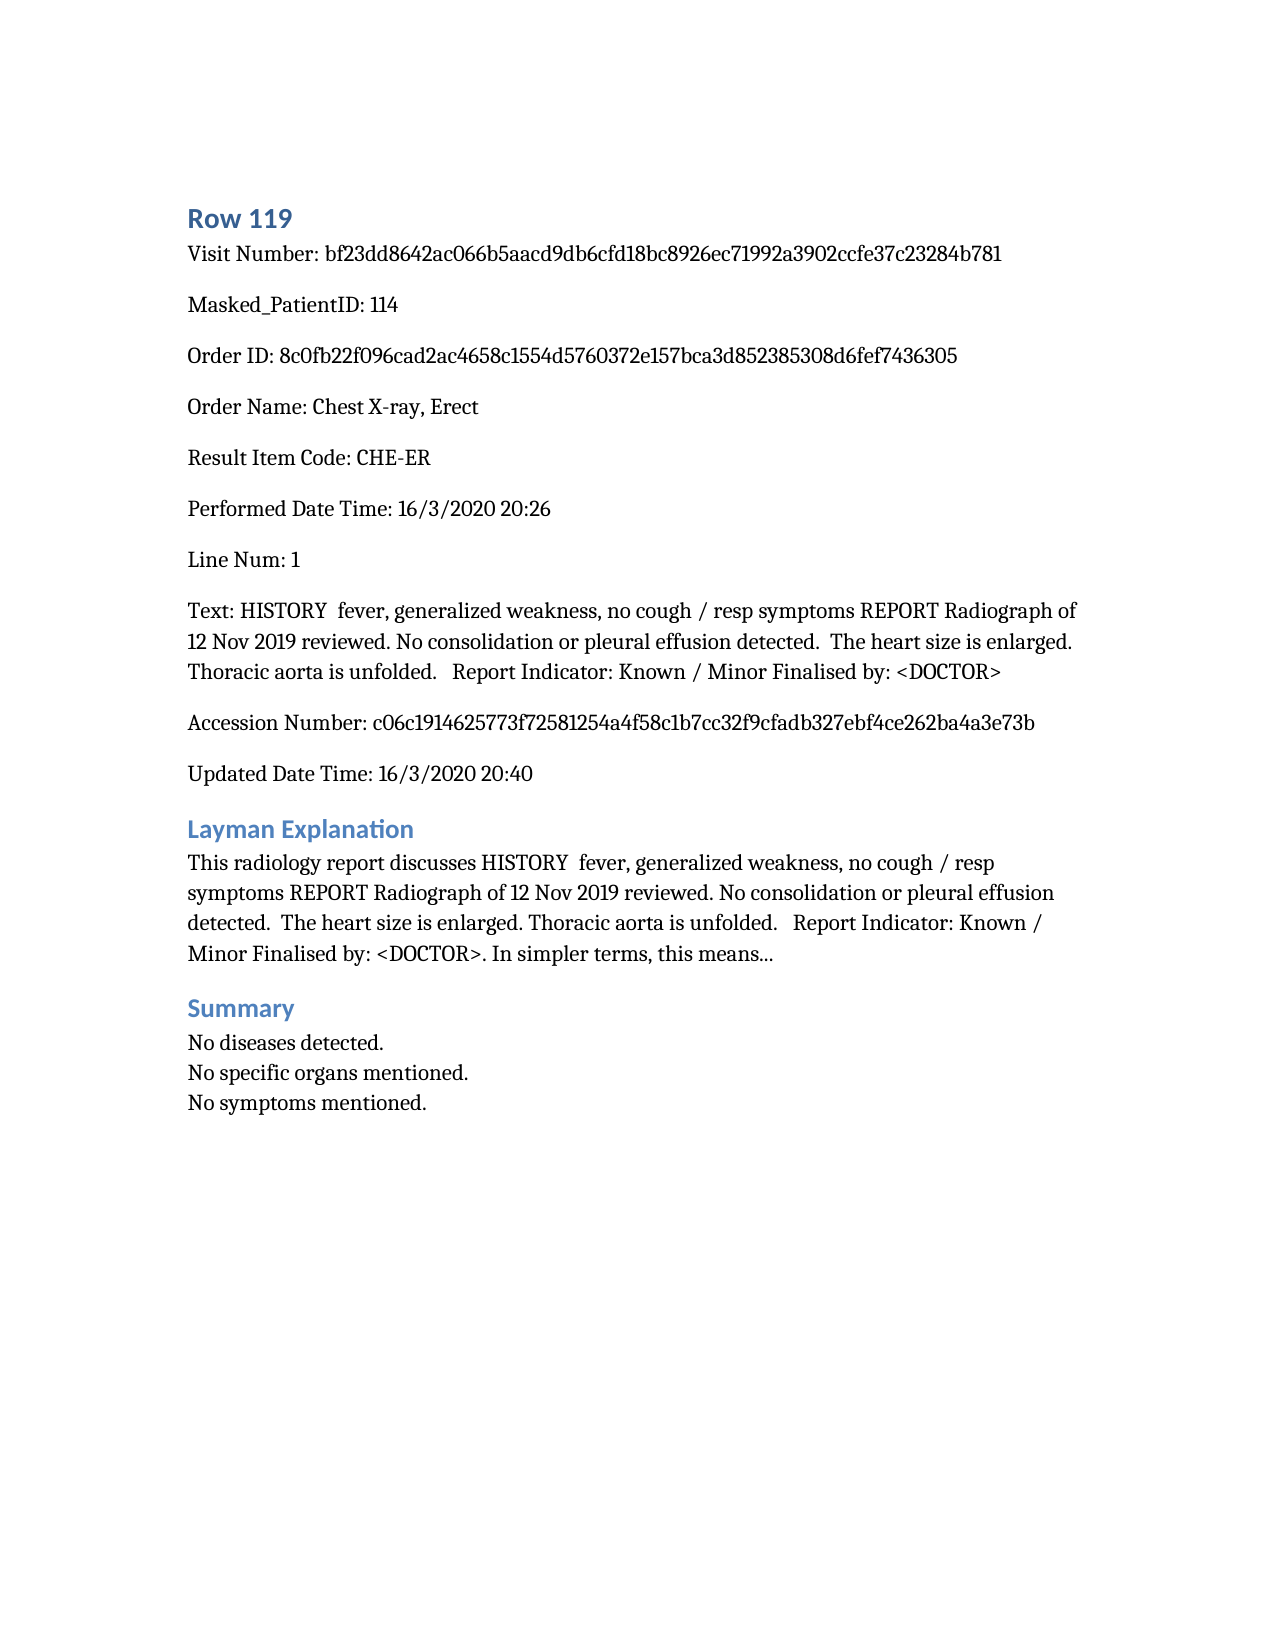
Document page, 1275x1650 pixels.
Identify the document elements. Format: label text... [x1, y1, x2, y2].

subtitle Row 119 [187, 200, 1087, 236]
text Updated Date Time: 16/3/2020 20:40 [187, 761, 1087, 787]
text Masked_PatientID: 114 [187, 292, 1087, 318]
subtitle Summary [187, 991, 1087, 1024]
text Order ID: 8c0fb22f096cad2ac4658c1554d5760372e157bca3d852385308d6fef7436305 [187, 343, 1087, 369]
text Result Item Code: CHE-ER [187, 445, 1087, 471]
text Visit Number: bf23dd8642ac066b5aacd9db6cfd18bc8926ec71992a3902ccfe37c23284b781 [187, 241, 1087, 267]
text Performed Date Time: 16/3/2020 20:26 [187, 496, 1087, 522]
text Line Num: 1 [187, 547, 1087, 573]
text Accession Number: c06c1914625773f72581254a4f58c1b7cc32f9cfadb327ebf4ce262ba4a3e73b [187, 710, 1087, 736]
text No diseases detected. No specific organs mentioned. No symptoms mentioned. [187, 1029, 1087, 1116]
text This radiology report discusses HISTORY fever, generalized weakness, no cough / resp symptoms REPORT Radiograph of 12 Nov 2019 reviewed. No consolidation or pleural effusion detected. The heart size is enlarged. Thoracic aorta is unfolded. Report Indicator: Known / Minor Finalised by: <DOCTOR>. In simpler terms, this means... [187, 850, 1087, 967]
text Text: HISTORY fever, generalized weakness, no cough / resp symptoms REPORT Radiograph of 12 Nov 2019 reviewed. No consolidation or pleural effusion detected. The heart size is enlarged. Thoracic aorta is unfolded. Report Indicator: Known / Minor Finalised by: <DOCTOR> [187, 598, 1087, 685]
text Order Name: Chest X-ray, Erect [187, 394, 1087, 420]
subtitle Layman Explanation [187, 812, 1087, 845]
